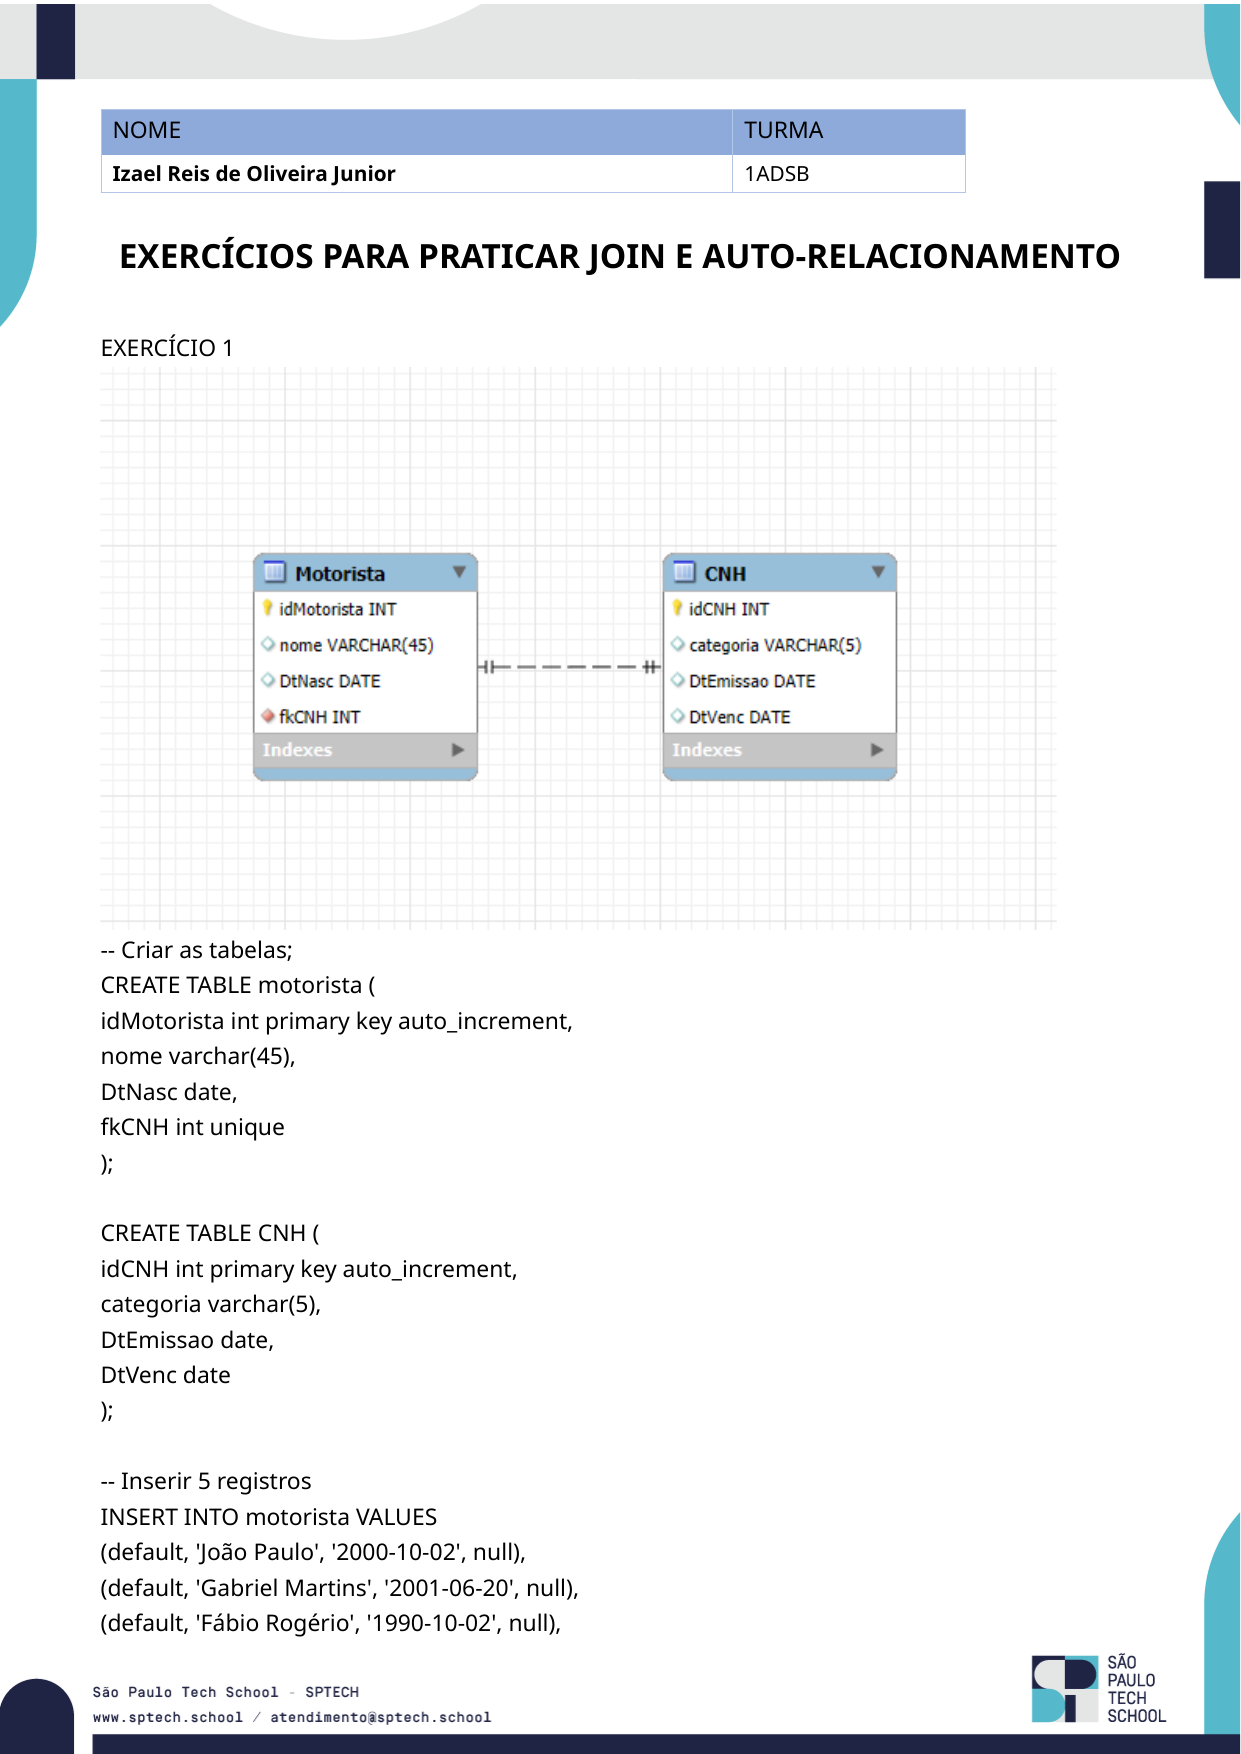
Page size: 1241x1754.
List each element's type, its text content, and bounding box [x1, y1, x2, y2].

table_cell 1ADSB [733, 155, 965, 192]
text idCNH int primary key auto_increment, [100, 1253, 1140, 1284]
text fkCNH int unique [100, 1111, 1140, 1142]
text categoria varchar(5), [100, 1288, 1140, 1319]
table_cell Izael Reis de Oliveira Junior [102, 155, 732, 192]
text idMotorista int primary key auto_increment, [100, 1005, 1140, 1036]
text INSERT INTO motorista VALUES [100, 1501, 1140, 1532]
text DtEmissao date, [100, 1323, 1140, 1355]
text ); [100, 1394, 1140, 1426]
table_header TURMA [733, 110, 965, 152]
table_header NOME [102, 110, 732, 152]
text (default, 'João Paulo', '2000-10-02', null), [100, 1536, 1140, 1567]
text CREATE TABLE CNH ( [100, 1217, 1140, 1248]
text nome varchar(45), [100, 1040, 1140, 1071]
text -- Inserir 5 registros [100, 1465, 1140, 1496]
text EXERCÍCIO 1 [100, 332, 1140, 363]
text -- Criar as tabelas; [100, 934, 1140, 965]
text ); [100, 1146, 1140, 1178]
text DtVenc date [100, 1359, 1140, 1390]
picture [0, 4, 1241, 1754]
text (default, 'Fábio Rogério', '1990-10-02', null), [100, 1607, 1140, 1638]
text DtNasc date, [100, 1076, 1140, 1107]
text EXERCÍCIOS PARA PRATICAR JOIN E AUTO-RELACIONAMENTO [100, 233, 1140, 278]
text (default, 'Gabriel Martins', '2001-06-20', null), [100, 1571, 1140, 1603]
text CREATE TABLE motorista ( [100, 969, 1140, 1001]
